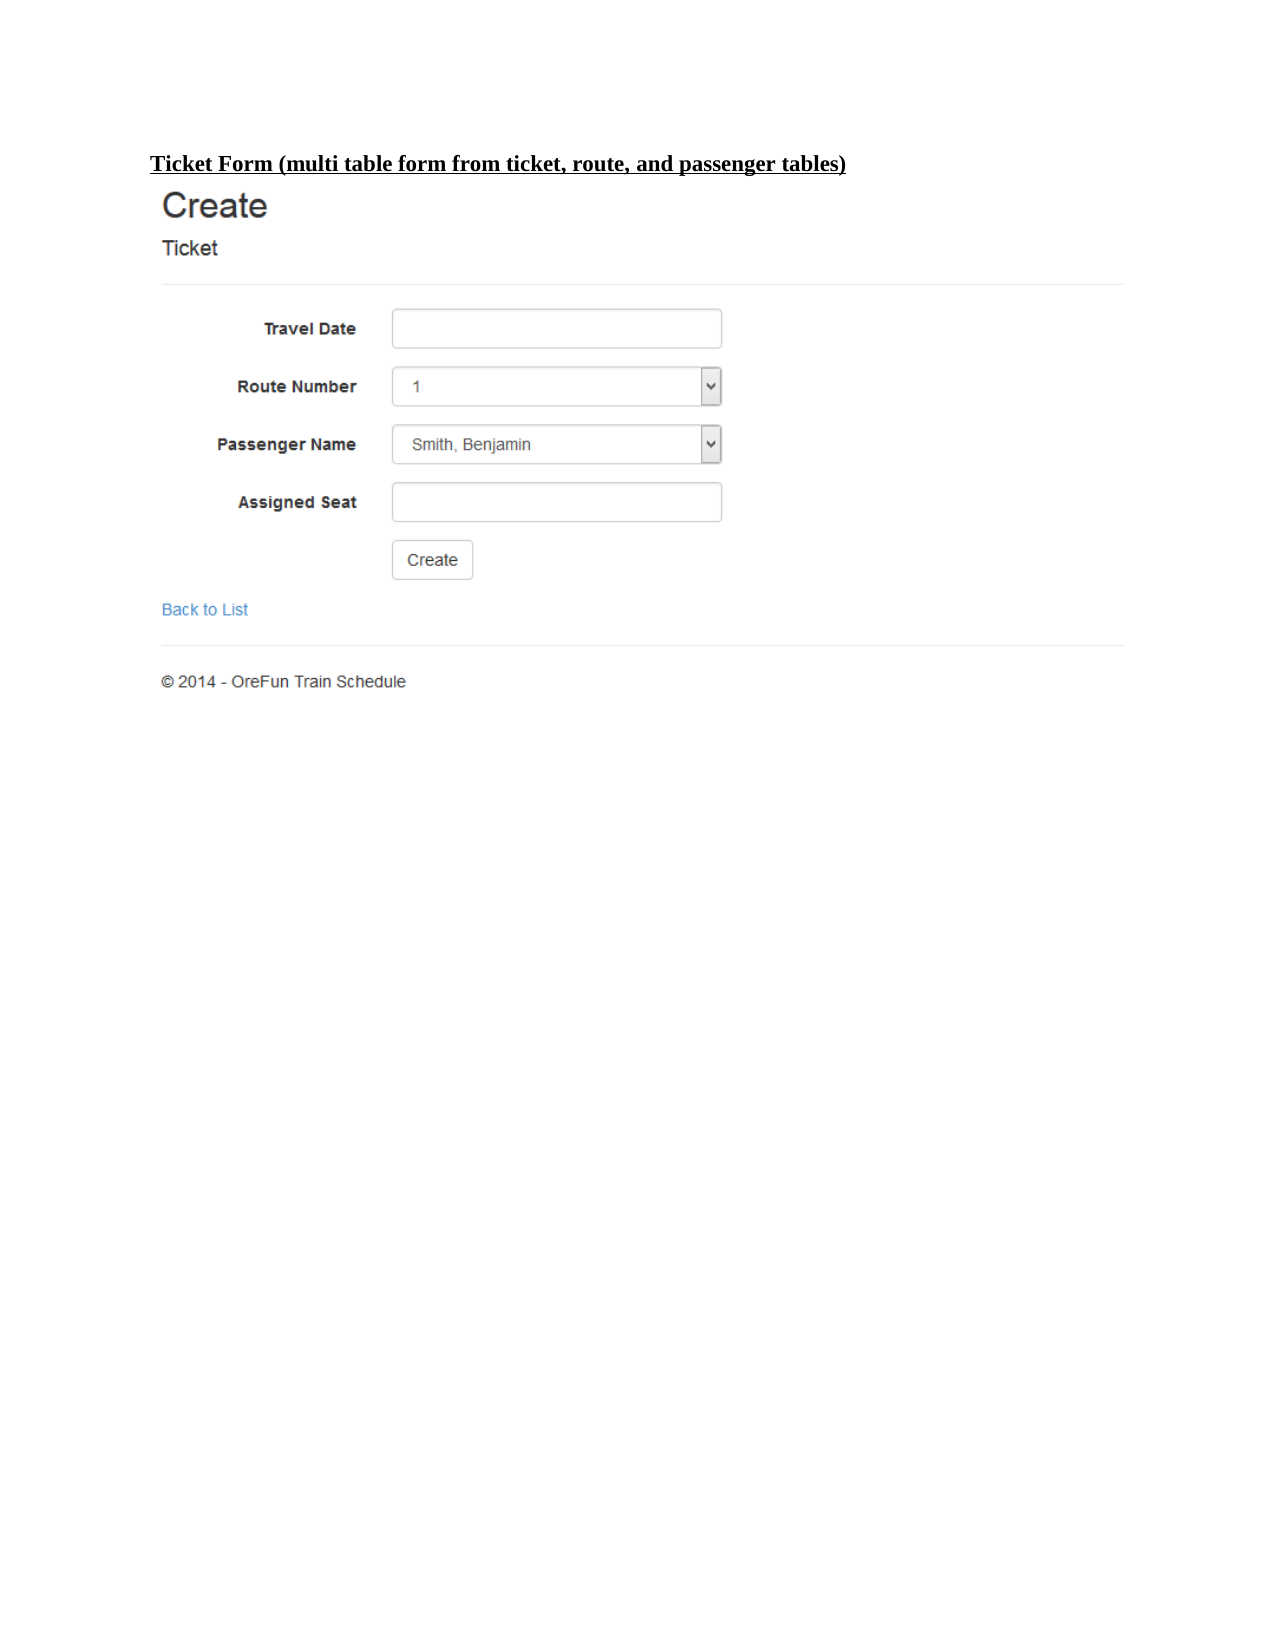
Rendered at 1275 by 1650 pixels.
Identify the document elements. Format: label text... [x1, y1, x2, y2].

text Ticket Form (multi table form from ticket, route, and passenger tables) [150, 150, 1125, 176]
picture [150, 180, 1125, 704]
